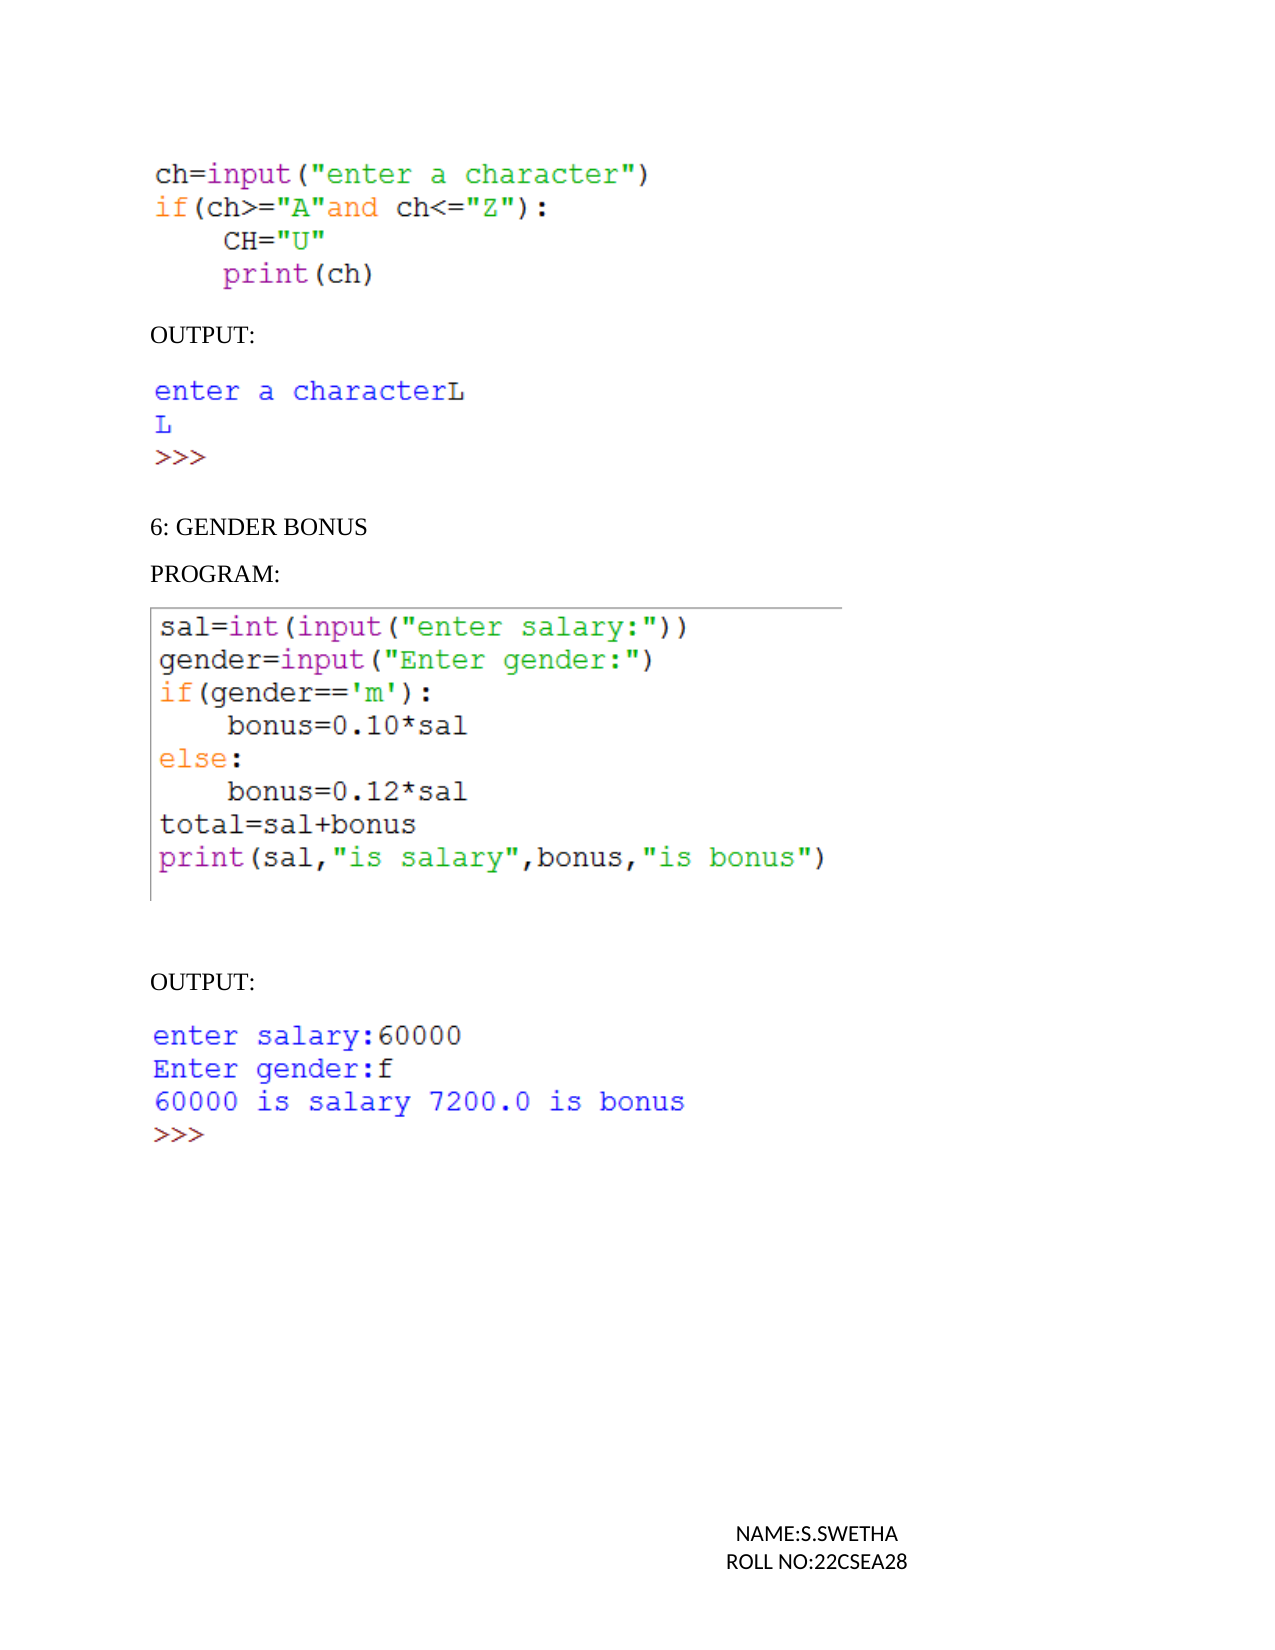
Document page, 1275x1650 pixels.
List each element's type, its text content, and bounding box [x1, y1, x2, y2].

text OUTPUT: [150, 967, 1125, 996]
text 6: GENDER BONUS [150, 512, 1125, 540]
picture [150, 1015, 708, 1197]
picture [150, 607, 843, 901]
picture [150, 367, 496, 493]
text PROGRAM: [150, 559, 1125, 588]
picture [150, 159, 675, 302]
text OUTPUT: [150, 320, 1125, 349]
